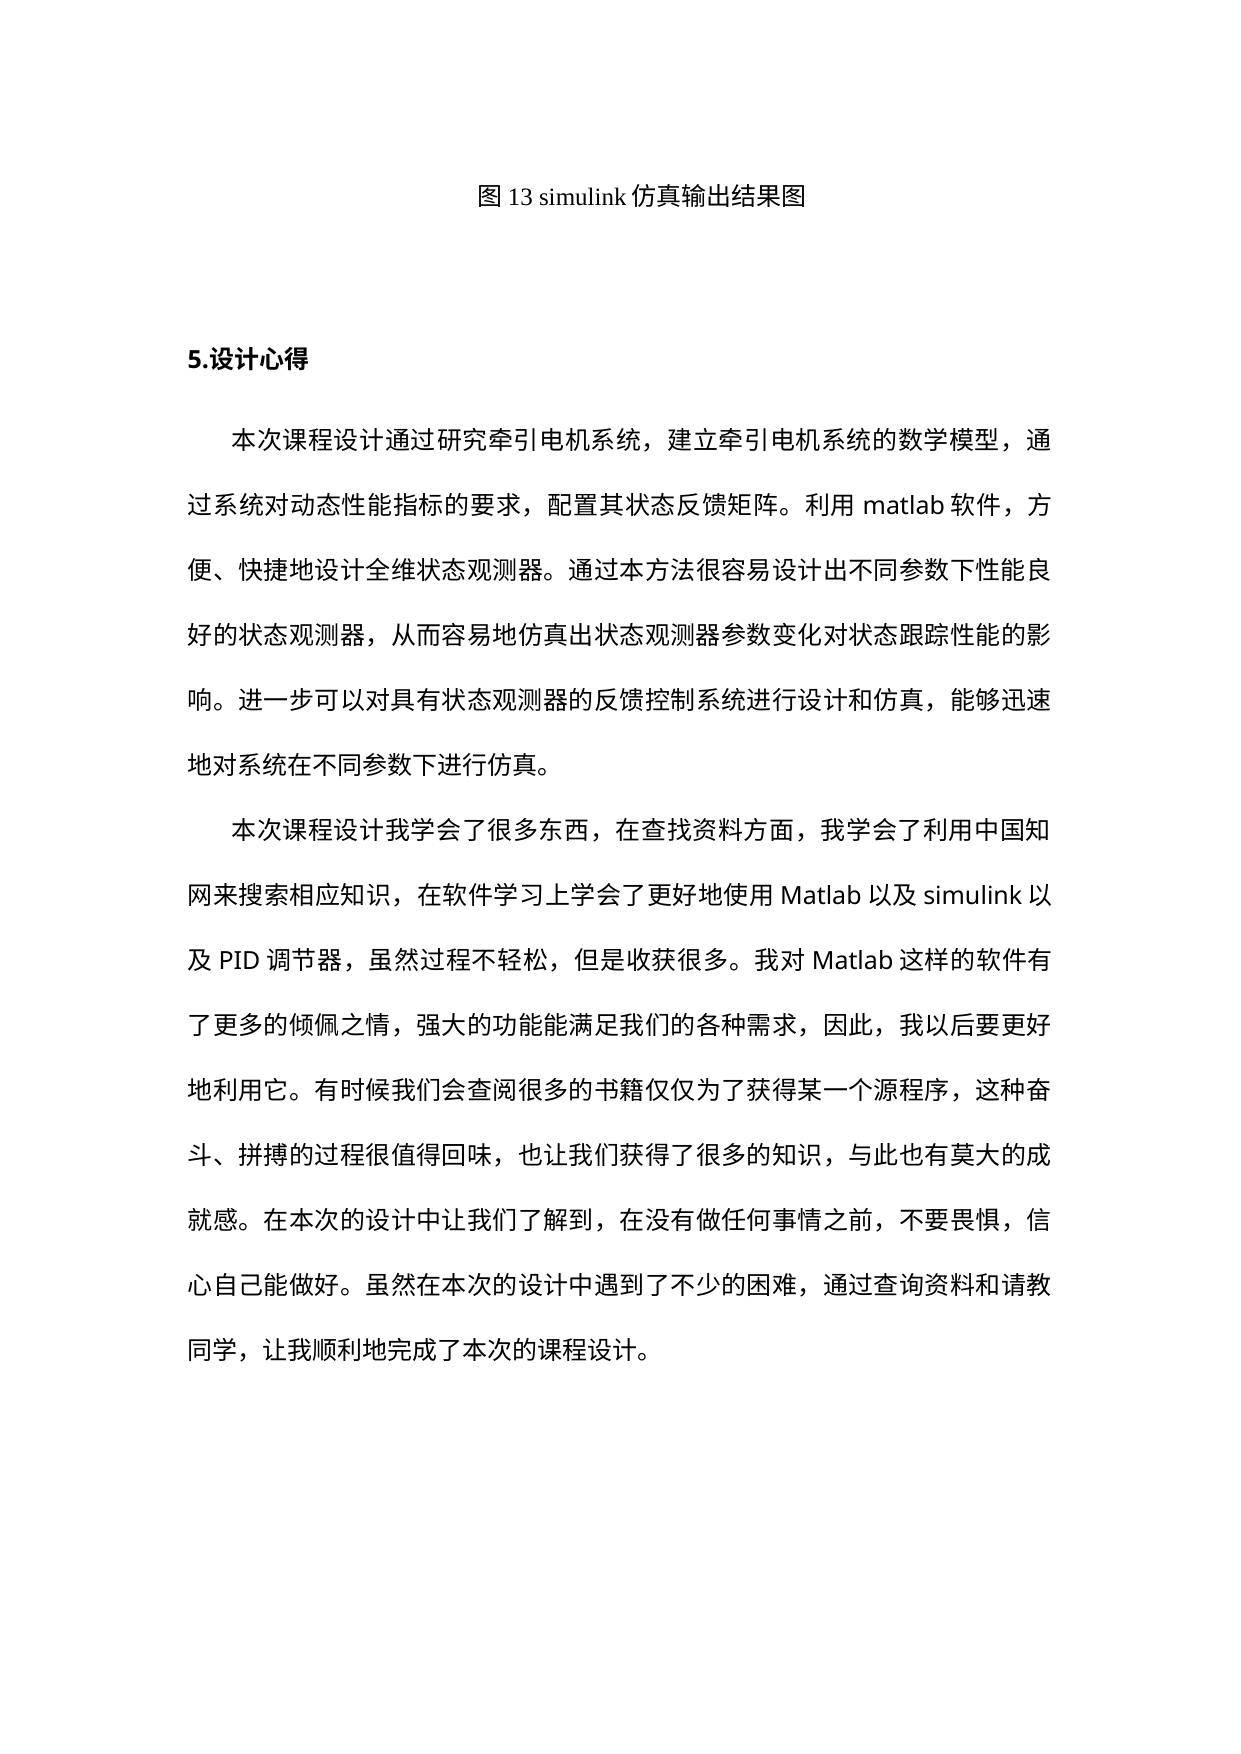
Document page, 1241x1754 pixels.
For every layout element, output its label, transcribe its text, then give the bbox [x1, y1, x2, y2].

text 5.设计心得 [187, 325, 1053, 390]
text 本次课程设计通过研究牵引电机系统，建立牵引电机系统的数学模型，通过系统对动态性能指标的要求，配置其状态反馈矩阵。利用matlab软件，方便、快捷地设计全维状态观测器。通过本方法很容易设计出不同参数下性能良好的状态观测器，从而容易地仿真出状态观测器参数变化对状态跟踪性能的影响。进一步可以对具有状态观测器的反馈控制系统进行设计和仿真，能够迅速地对系统在不同参数下进行仿真。 [187, 406, 1053, 796]
text 本次课程设计我学会了很多东西，在查找资料方面，我学会了利用中国知网来搜索相应知识，在软件学习上学会了更好地使用Matlab以及simulink以及PID调节器，虽然过程不轻松，但是收获很多。我对Matlab这样的软件有了更多的倾佩之情，强大的功能能满足我们的各种需求，因此，我以后要更好地利用它。有时候我们会查阅很多的书籍仅仅为了获得某一个源程序，这种奋斗、拼搏的过程很值得回味，也让我们获得了很多的知识，与此也有莫大的成就感。在本次的设计中让我们了解到，在没有做任何事情之前，不要畏惧，信心自己能做好。虽然在本次的设计中遇到了不少的困难，通过查询资料和请教同学，让我顺利地完成了本次的课程设计。 [187, 796, 1053, 1381]
text 图13 simulink仿真输出结果图 [187, 162, 1053, 227]
